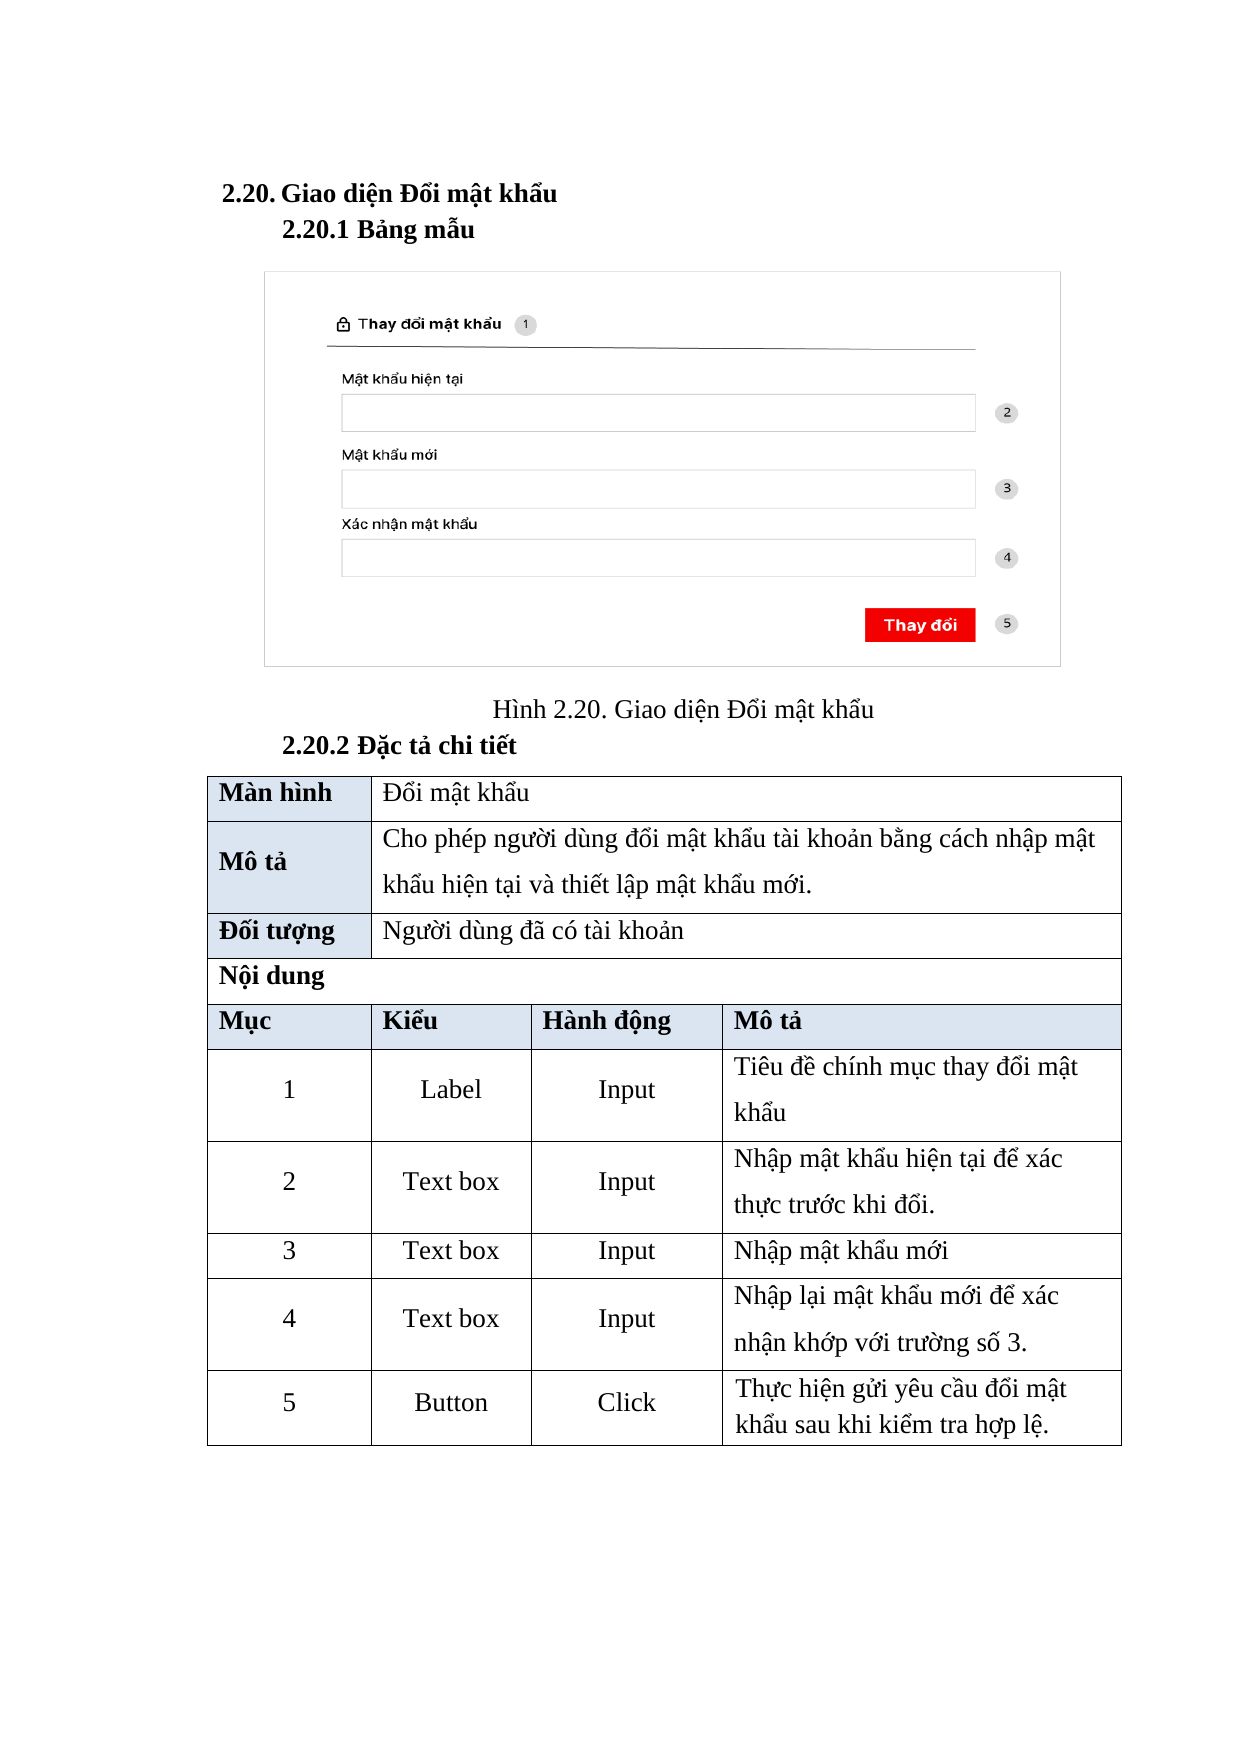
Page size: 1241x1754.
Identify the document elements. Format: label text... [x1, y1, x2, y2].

table_cell Mô tả [723, 1005, 1121, 1049]
table_cell Input [532, 1279, 722, 1370]
picture [248, 259, 1080, 680]
table_cell Nhập mật khẩu mới [723, 1234, 1121, 1278]
table_cell 4 [208, 1279, 371, 1370]
table_cell 2 [208, 1142, 371, 1233]
table_cell [723, 1371, 1121, 1445]
table_cell Input [532, 1234, 722, 1278]
table_cell Nhập lại mật khẩu mới để xác nhận khớp với trường số 3. [723, 1279, 1121, 1370]
table_cell Kiểu [372, 1005, 531, 1049]
table_cell Nội dung [208, 959, 1121, 1003]
table_cell Input [532, 1050, 722, 1141]
table_cell 1 [208, 1050, 371, 1141]
table_header Đổi mật khẩu [372, 777, 1121, 821]
table_cell 3 [208, 1234, 371, 1278]
list Bảng mẫu [282, 213, 1122, 244]
table_cell Text box [372, 1279, 531, 1370]
table_cell Cho phép người dùng đổi mật khẩu tài khoản bằng cách nhập mật khẩu hiện tại và thiết lập mật khẩu mới. [372, 822, 1121, 913]
table_cell 5 [208, 1371, 371, 1445]
table_cell Click [532, 1371, 722, 1445]
table_cell Mục [208, 1005, 371, 1049]
table_header Màn hình [208, 777, 371, 821]
table_cell Nhập mật khẩu hiện tại để xác thực trước khi đổi. [723, 1142, 1121, 1233]
list Giao diện Đổi mật khẩu [222, 177, 1122, 208]
table_cell Mô tả [208, 822, 371, 913]
table_cell Đối tượng [208, 914, 371, 958]
table_cell Button [372, 1371, 531, 1445]
table_cell Tiêu đề chính mục thay đổi mật khẩu [723, 1050, 1121, 1141]
table_cell Người dùng đã có tài khoản [372, 914, 1121, 958]
table_cell Text box [372, 1234, 531, 1278]
table_cell Label [372, 1050, 531, 1141]
list Đặc tả chi tiết [282, 729, 1122, 760]
table_cell Input [532, 1142, 722, 1233]
list Hình 2.20. Giao diện Đổi mật khẩu [244, 693, 1122, 724]
table_cell Text box [372, 1142, 531, 1233]
table_cell Hành động [532, 1005, 722, 1049]
